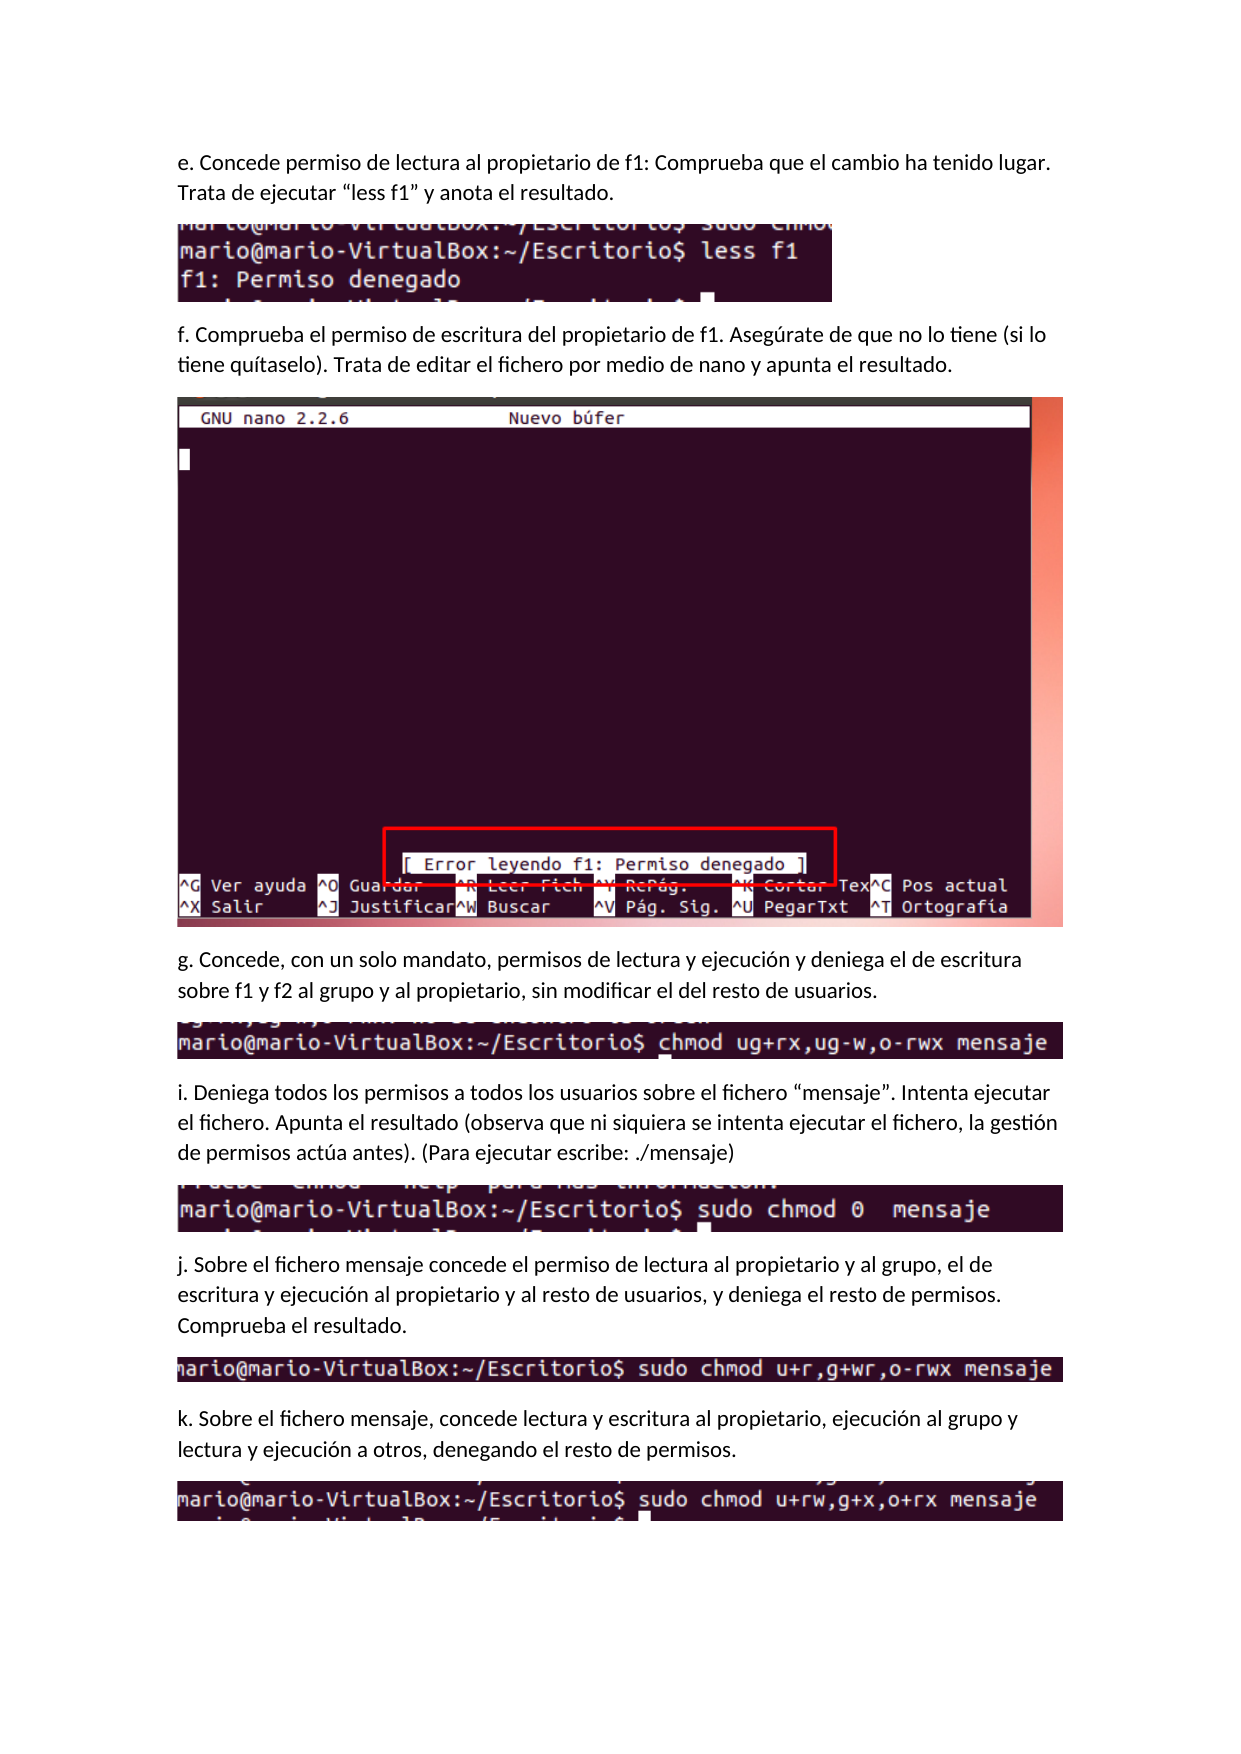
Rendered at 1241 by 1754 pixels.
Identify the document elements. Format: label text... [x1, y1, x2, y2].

text e. Concede permiso de lectura al propietario de f1: Comprueba que el cambio ha tenido lugar. Trata de ejecutar “less f1” y anota el resultado. [177, 148, 1063, 206]
text j. Sobre el fichero mensaje concede el permiso de lectura al propietario y al grupo, el de escritura y ejecución al propietario y al resto de usuarios, y deniega el resto de permisos. Comprueba el resultado. [177, 1250, 1063, 1339]
picture [177, 224, 832, 302]
text f. Comprueba el permiso de escritura del propietario de f1. Asegúrate de que no lo tiene (si lo tiene quítaselo). Trata de editar el fichero por medio de nano y apunta el resultado. [177, 320, 1063, 378]
picture [177, 1185, 1063, 1232]
text g. Concede, con un solo mandato, permisos de lectura y ejecución y deniega el de escritura sobre f1 y f2 al grupo y al propietario, sin modificar el del resto de usuarios. [177, 946, 1063, 1004]
text k. Sobre el fichero mensaje, concede lectura y escritura al propietario, ejecución al grupo y lectura y ejecución a otros, denegando el resto de permisos. [177, 1404, 1063, 1463]
picture [177, 1022, 1063, 1059]
picture [177, 1357, 1063, 1382]
text i. Deniega todos los permisos a todos los usuarios sobre el fichero “mensaje”. Intenta ejecutar el fichero. Apunta el resultado (observa que ni siquiera se intenta ejecutar el fichero, la gestión de permisos actúa antes). (Para ejecutar escribe: ./mensaje) [177, 1078, 1063, 1166]
picture [177, 397, 1063, 927]
picture [177, 1481, 1063, 1521]
